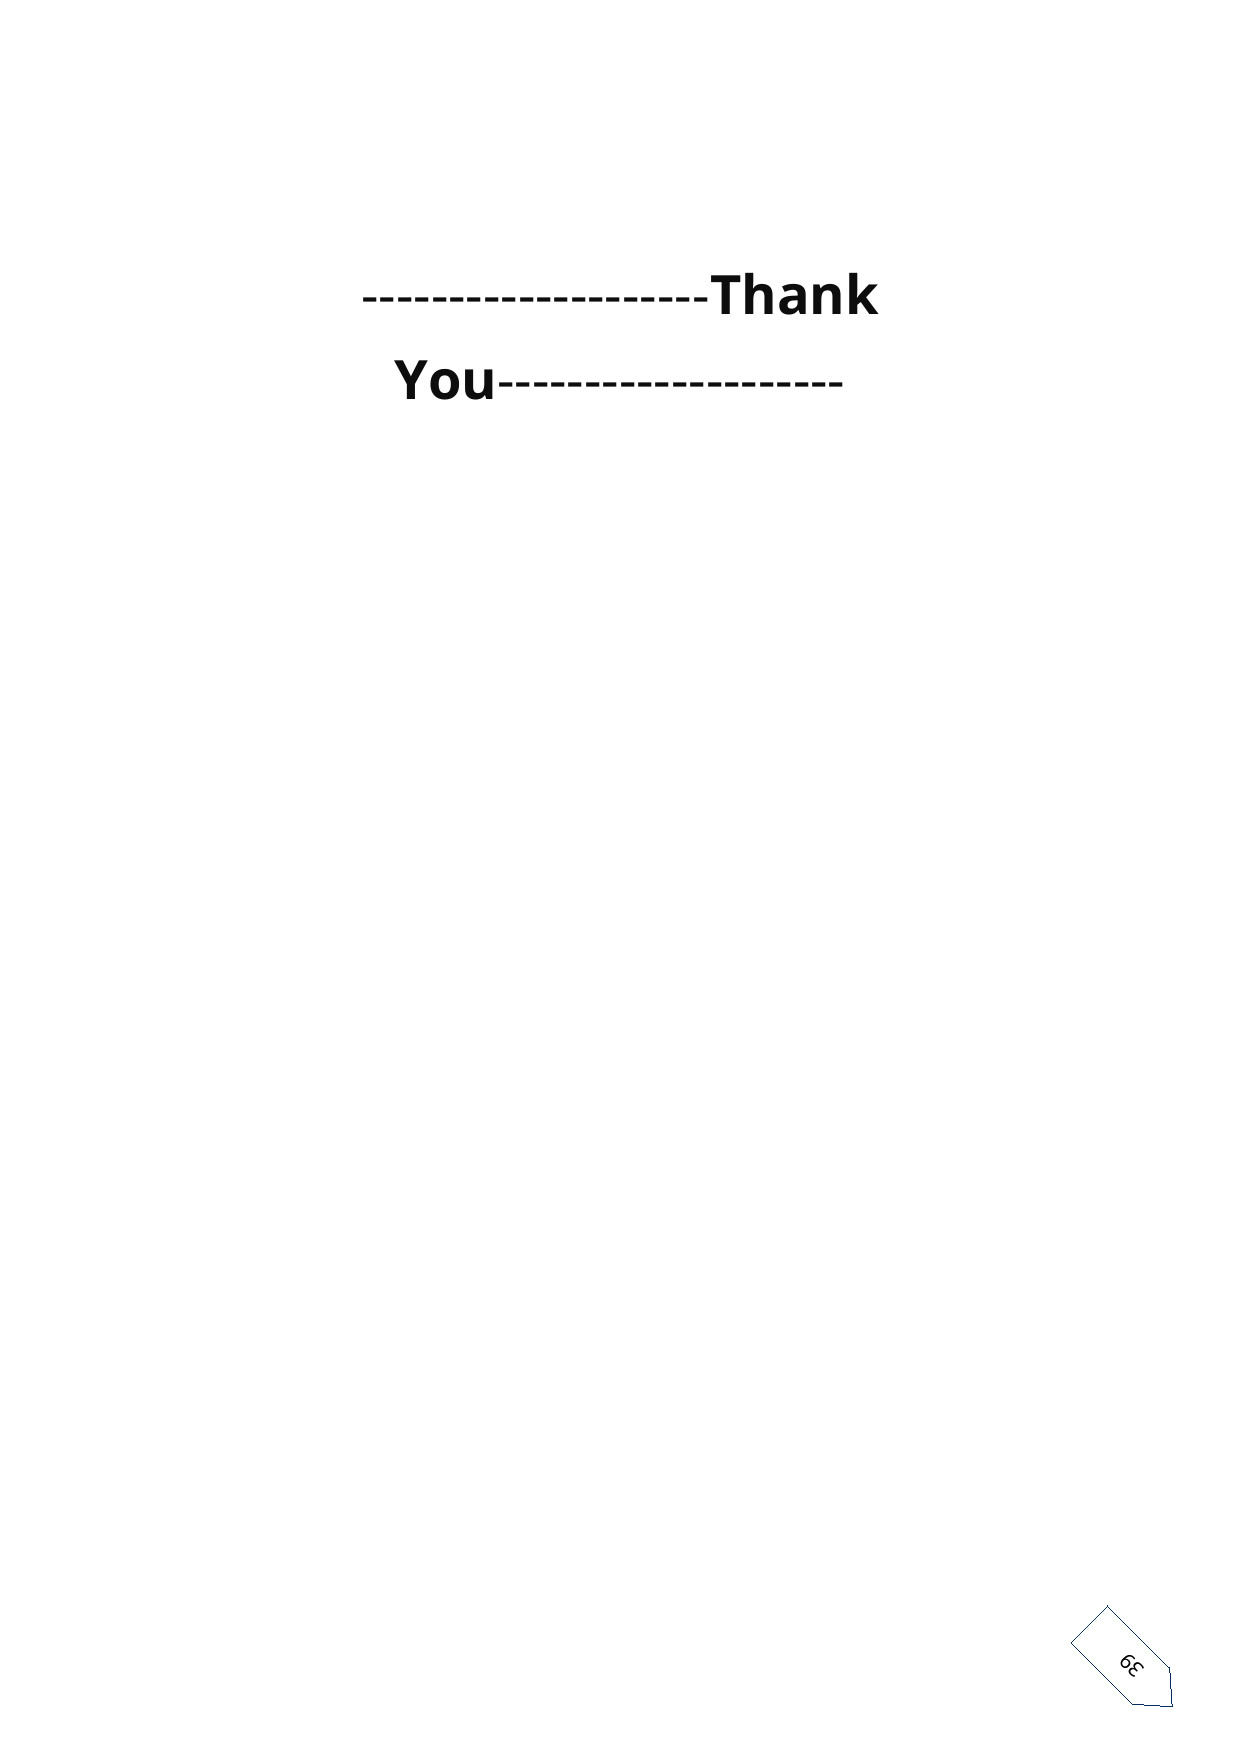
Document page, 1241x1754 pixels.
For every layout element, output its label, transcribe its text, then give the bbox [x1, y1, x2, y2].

text --------------------Thank You-------------------- [150, 257, 1090, 415]
